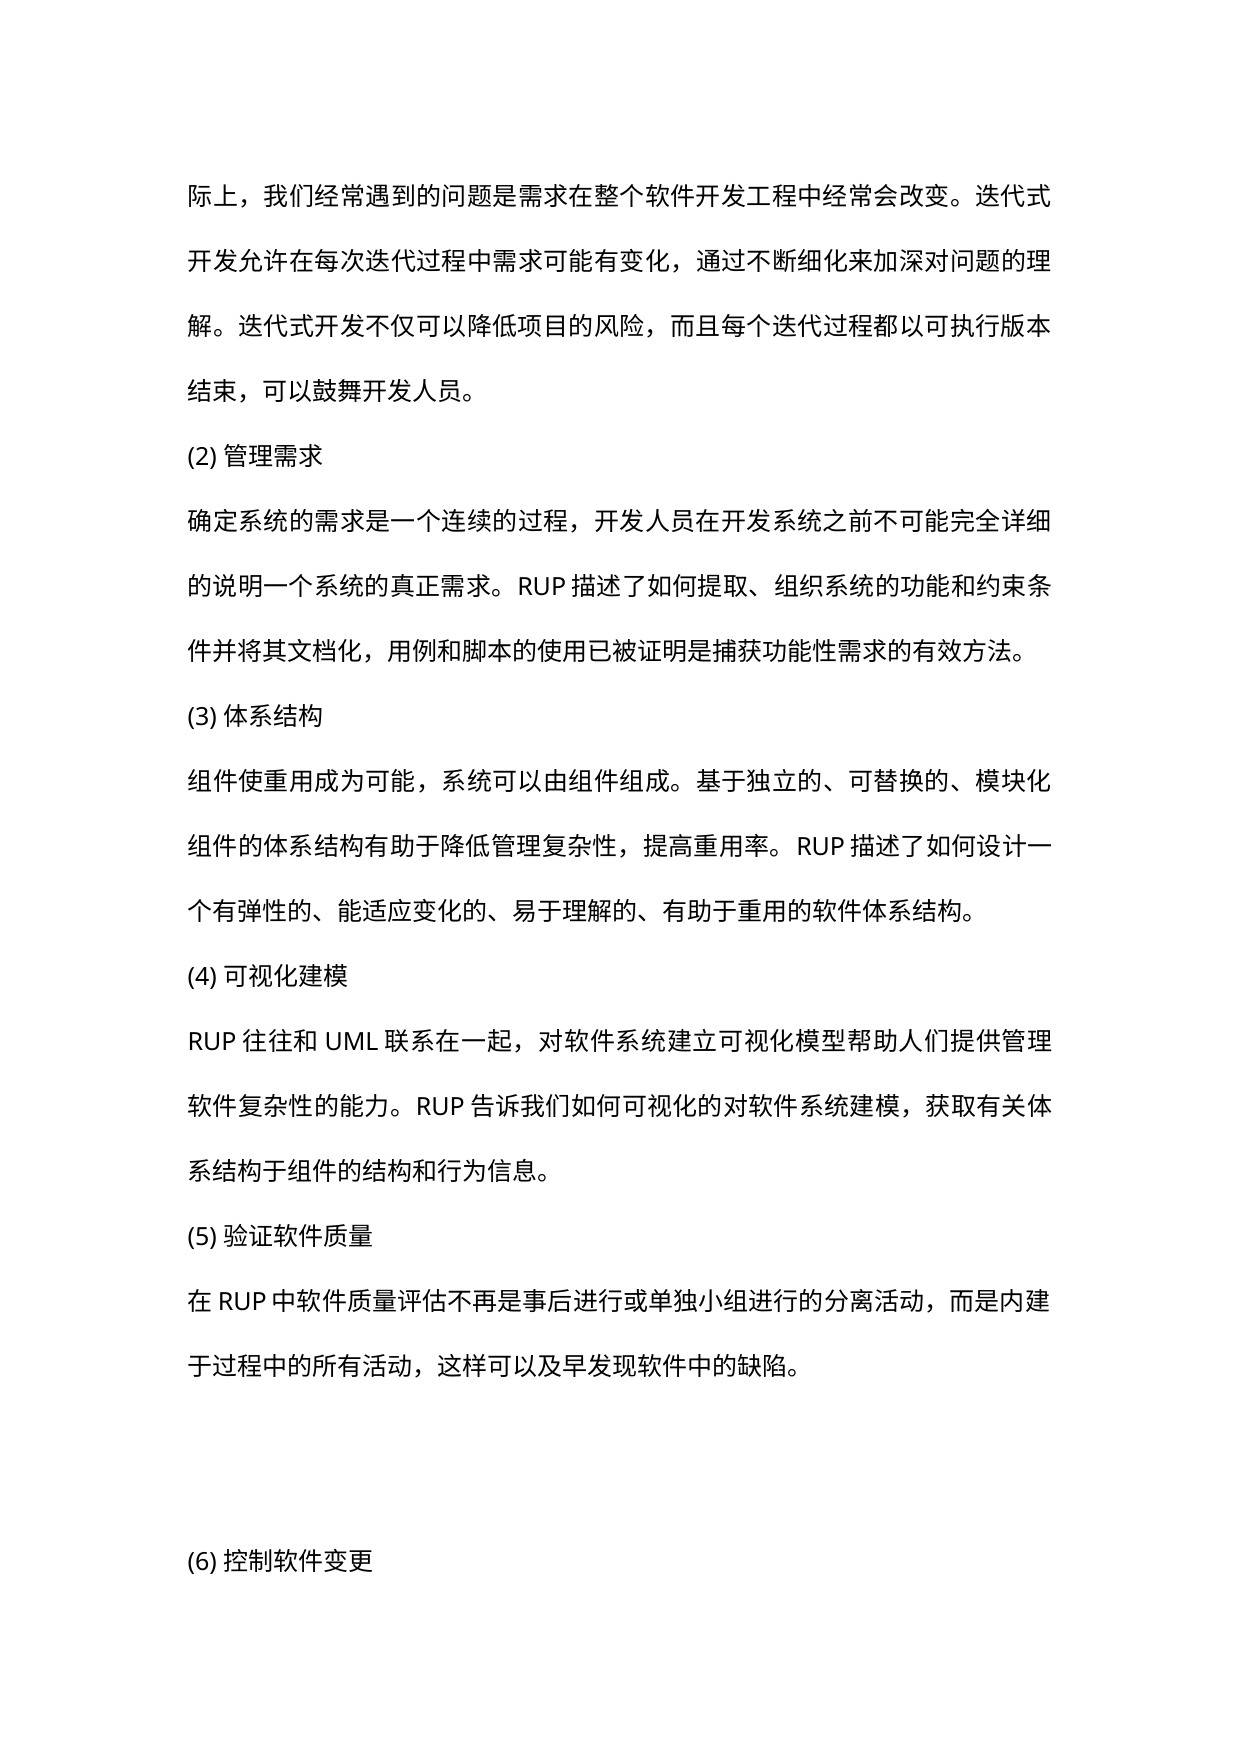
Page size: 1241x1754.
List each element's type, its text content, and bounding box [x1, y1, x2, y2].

text (2) 管理需求 [187, 422, 1053, 487]
text (3) 体系结构 [187, 682, 1053, 747]
text (5) 验证软件质量 [187, 1202, 1053, 1267]
text (4) 可视化建模 [187, 942, 1053, 1007]
text 组件使重用成为可能，系统可以由组件组成。基于独立的、可替换的、模块化组件的体系结构有助于降低管理复杂性，提高重用率。RUP描述了如何设计一个有弹性的、能适应变化的、易于理解的、有助于重用的软件体系结构。 [187, 747, 1053, 942]
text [187, 162, 1053, 422]
text (6) 控制软件变更 [187, 1527, 1053, 1592]
text 确定系统的需求是一个连续的过程，开发人员在开发系统之前不可能完全详细的说明一个系统的真正需求。RUP描述了如何提取、组织系统的功能和约束条件并将其文档化，用例和脚本的使用已被证明是捕获功能性需求的有效方法。 [187, 487, 1053, 682]
text 在RUP中软件质量评估不再是事后进行或单独小组进行的分离活动，而是内建于过程中的所有活动，这样可以及早发现软件中的缺陷。 [187, 1267, 1053, 1397]
text RUP往往和UML联系在一起，对软件系统建立可视化模型帮助人们提供管理软件复杂性的能力。RUP告诉我们如何可视化的对软件系统建模，获取有关体系结构于组件的结构和行为信息。 [187, 1007, 1053, 1202]
